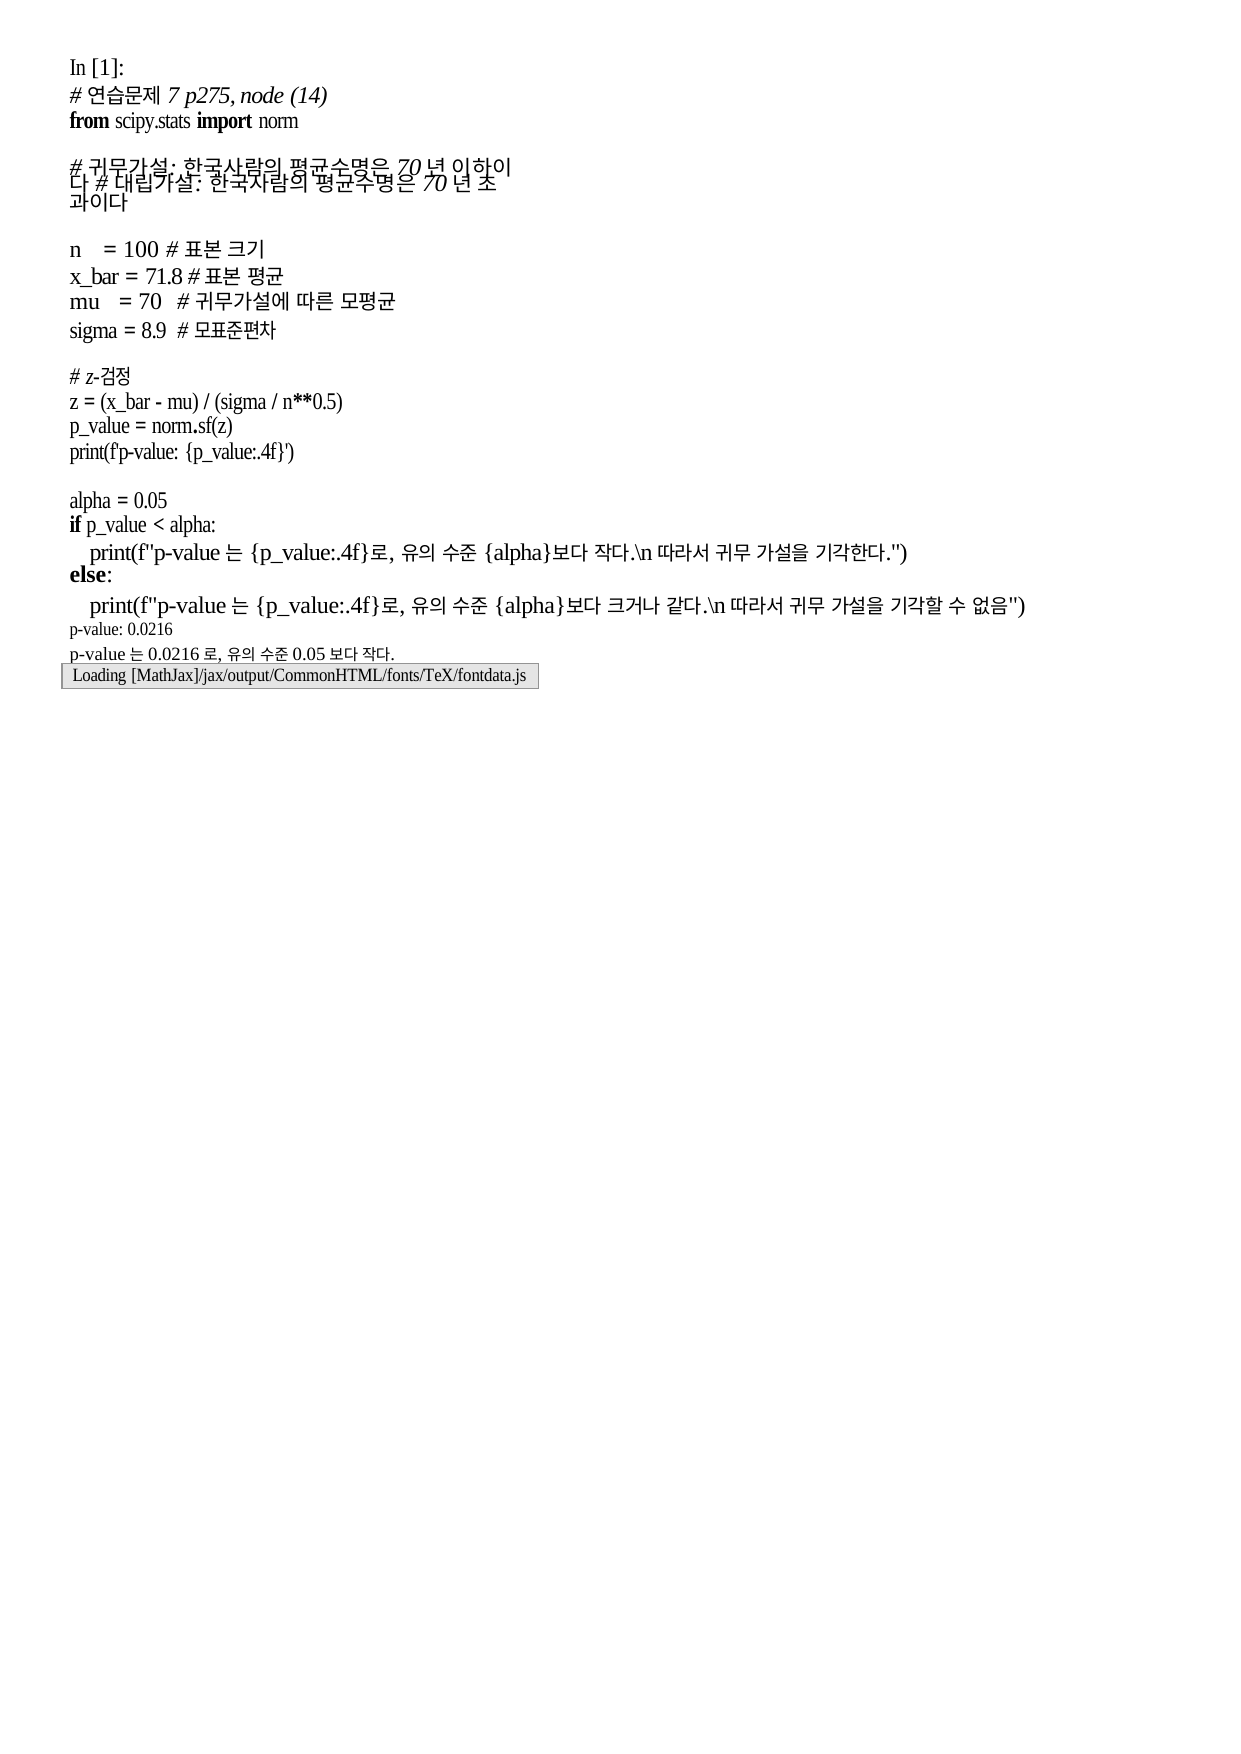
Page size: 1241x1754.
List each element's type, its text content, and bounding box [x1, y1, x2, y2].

text mu = 70 # 귀무가설에 따른 모평균 [69, 289, 1190, 314]
text sigma = 8.9 # 모표준편차 [69, 314, 1190, 345]
text p-value는 0.0216로, 유의 수준 0.05보다 작다. [69, 639, 1190, 665]
text p-value: 0.0216 [69, 620, 1190, 639]
text # z-검정 [69, 358, 1190, 391]
text p_value = norm.sf(z) [69, 414, 1190, 439]
subtitle else: [69, 566, 1190, 587]
text from scipy.stats import norm [69, 110, 1190, 133]
text print(f"p-value는 {p_value:.4f}로, 유의 수준 {alpha}보다 크거나 같다.\n따라서 귀무 가설을 기각할 수 없음") [89, 587, 1190, 620]
text In [1]: [69, 56, 1190, 80]
text print(f"p-value는 {p_value:.4f}로, 유의 수준 {alpha}보다 작다.\n따라서 귀무 가설을 기각한다.") [89, 537, 1190, 566]
text # 귀무가설: 한국사람의 평균수명은 70년 이하이다 # 대립가설: 한국사람의 평균수명은 70년 초과이다 [69, 160, 516, 217]
text x_bar = 71.8 # 표본 평균 [69, 264, 1190, 289]
text n = 100 # 표본 크기 [69, 233, 1190, 264]
text z = (x_bar - mu) / (sigma / n**0.5) [69, 391, 1190, 414]
text alpha = 0.05 [69, 487, 1190, 514]
text if p_value < alpha: [69, 514, 1190, 537]
text # 연습문제 7 p275, node (14) [69, 80, 1190, 110]
text print(f'p-value: {p_value:.4f}') [69, 439, 1190, 465]
